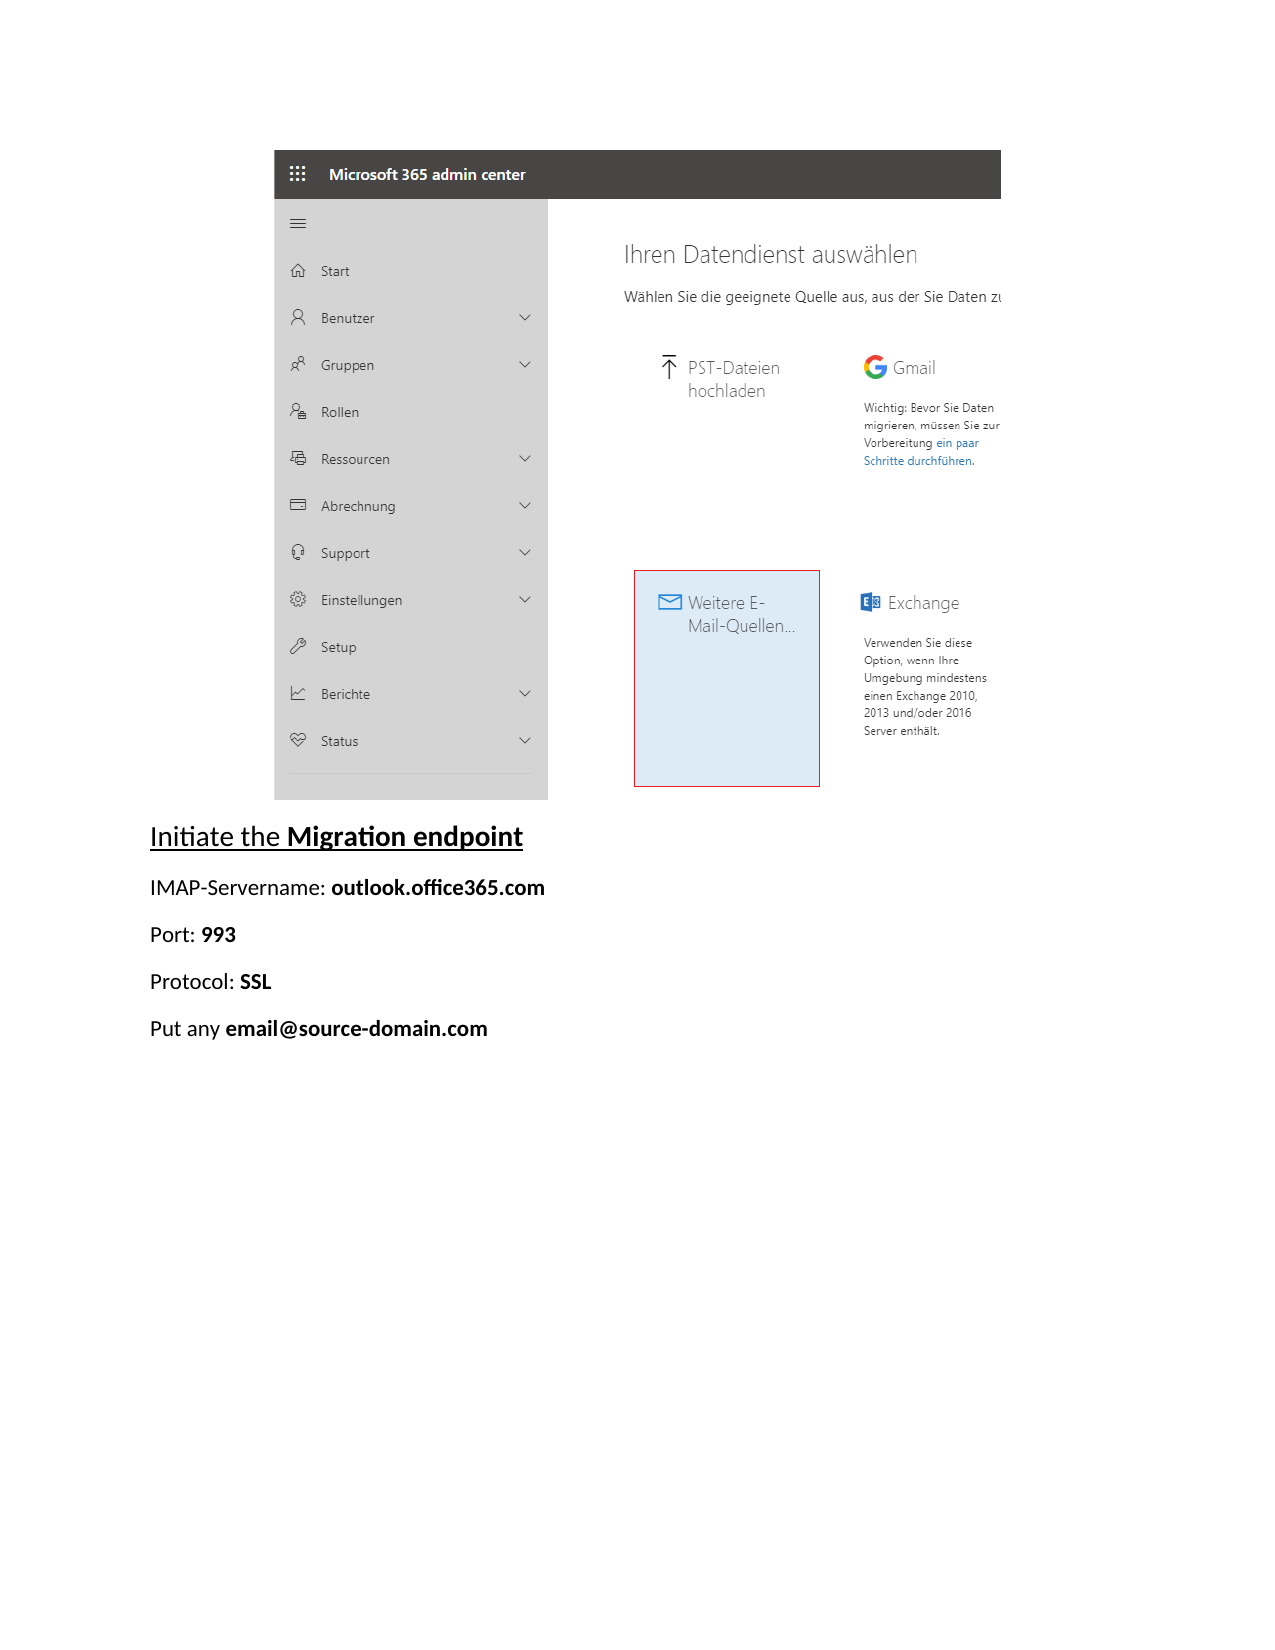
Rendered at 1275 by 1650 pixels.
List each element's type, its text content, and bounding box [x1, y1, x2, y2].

text Port: 993 [150, 920, 1125, 948]
text Protocol: SSL [150, 967, 1125, 995]
text Initiate the Migration endpoint [150, 818, 1125, 854]
picture [274, 150, 1001, 800]
text IMAP-Servername: outlook.office365.com [150, 873, 1125, 902]
text Put any email@source-domain.com [150, 1014, 1125, 1042]
